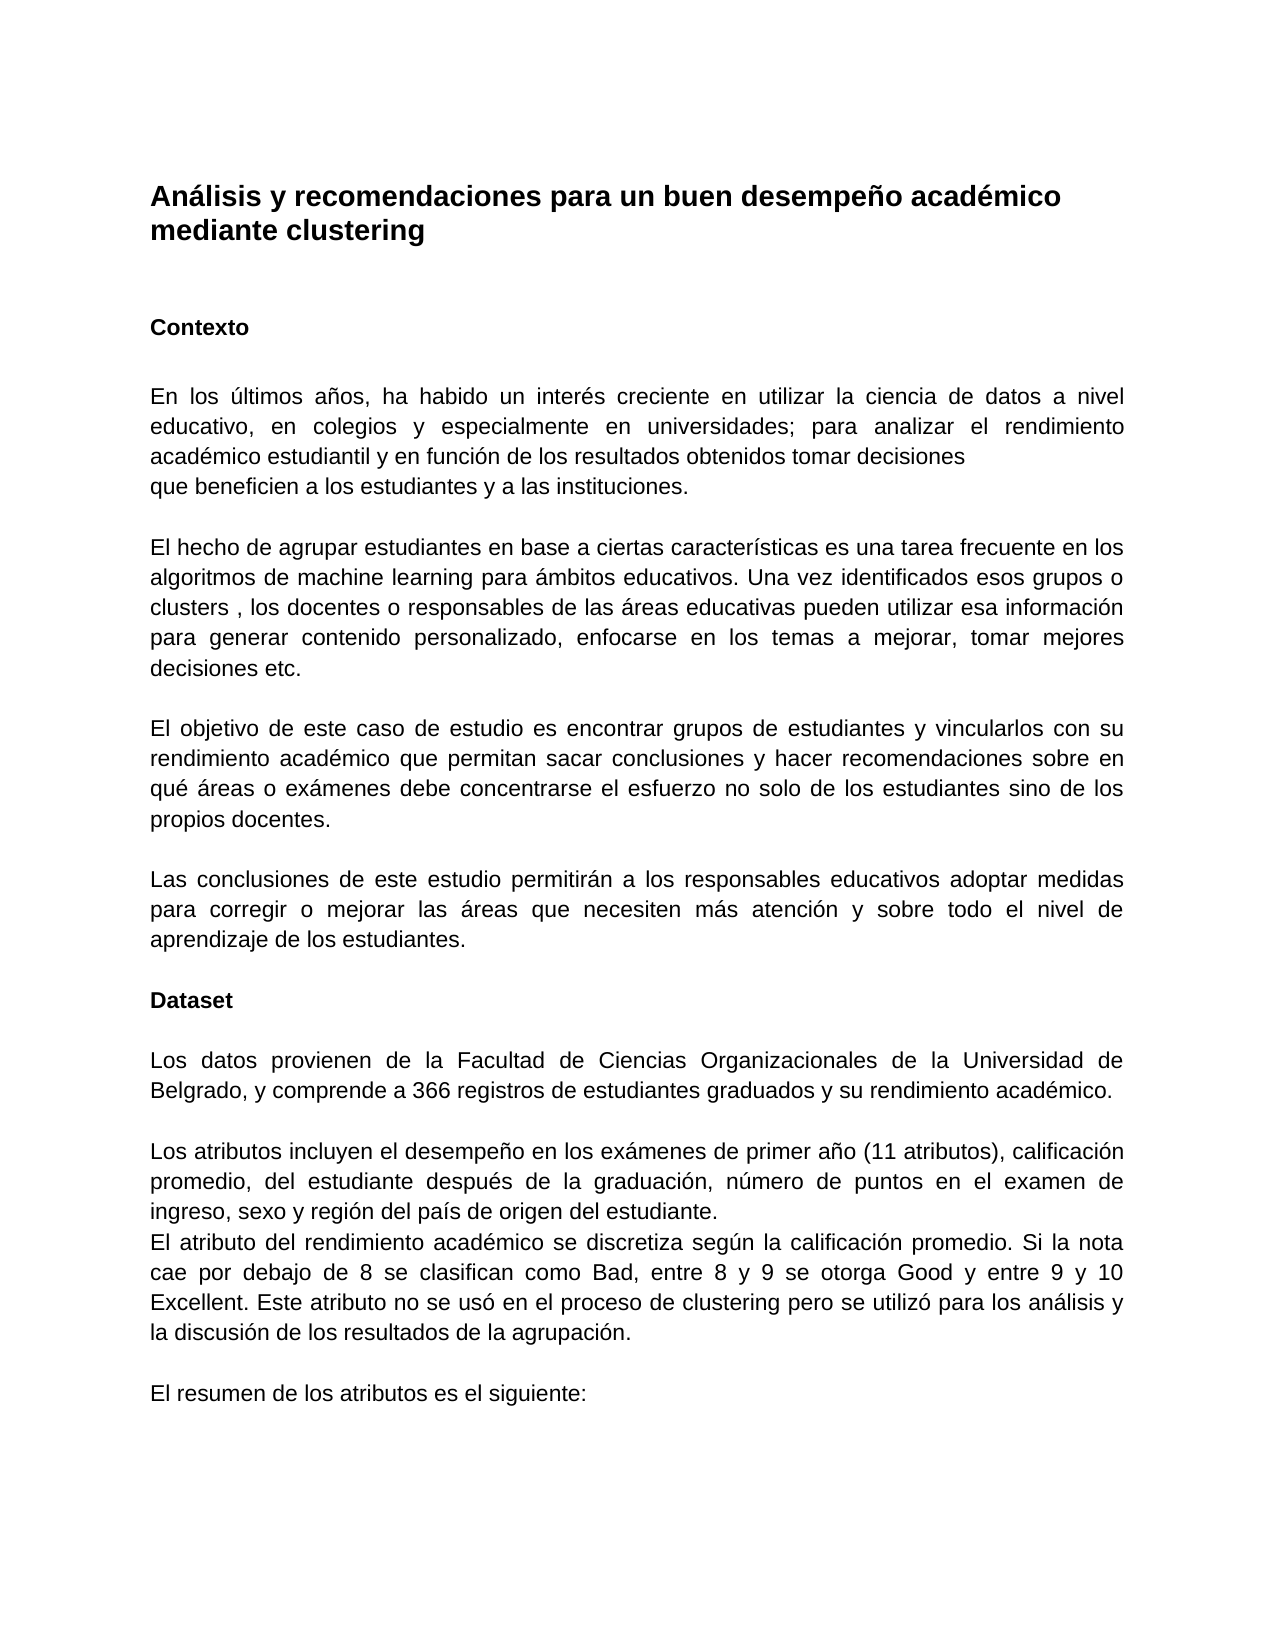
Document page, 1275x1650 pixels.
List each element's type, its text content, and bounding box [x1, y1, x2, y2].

text El atributo del rendimiento académico se discretiza según la calificación promedio. Si la nota cae por debajo de 8 se clasifican como Bad, entre 8 y 9 se otorga Good y entre 9 y 10 Excellent. Este atributo no se usó en el proceso de clustering pero se utilizó para los análisis y la discusión de los resultados de la agrupación. [150, 1228, 1125, 1346]
subtitle Análisis y recomendaciones para un buen desempeño académico mediante clustering [150, 179, 1125, 246]
text Los datos provienen de la Facultad de Ciencias Organizacionales de la Universidad de Belgrado, y comprende a 366 registros de estudiantes graduados y su rendimiento académico. [150, 1047, 1125, 1104]
text En los últimos años, ha habido un interés creciente en utilizar la ciencia de datos a nivel educativo, en colegios y especialmente en universidades; para analizar el rendimiento académico estudiantil y en función de los resultados obtenidos tomar decisiones [150, 383, 1125, 469]
text Los atributos incluyen el desempeño en los exámenes de primer año (11 atributos), calificación promedio, del estudiante después de la graduación, número de puntos en el examen de ingreso, sexo y región del país de origen del estudiante. [150, 1138, 1125, 1225]
subtitle Contexto [150, 314, 1125, 340]
text El objetivo de este caso de estudio es encontrar grupos de estudiantes y vincularlos con su rendimiento académico que permitan sacar conclusiones y hacer recomendaciones sobre en qué áreas o exámenes debe concentrarse el esfuerzo no solo de los estudiantes sino de los propios docentes. [150, 715, 1125, 832]
text que beneficien a los estudiantes y a las instituciones. [150, 473, 1125, 500]
text Dataset [150, 987, 1125, 1013]
text El hecho de agrupar estudiantes en base a ciertas características es una tarea frecuente en los algoritmos de machine learning para ámbitos educativos. Una vez identificados esos grupos o clusters , los docentes o responsables de las áreas educativas pueden utilizar esa información para generar contenido personalizado, enfocarse en los temas a mejorar, tomar mejores decisiones etc. [150, 534, 1125, 681]
text Las conclusiones de este estudio permitirán a los responsables educativos adoptar medidas para corregir o mejorar las áreas que necesiten más atención y sobre todo el nivel de aprendizaje de los estudiantes. [150, 866, 1125, 953]
text El resumen de los atributos es el siguiente: [150, 1379, 1125, 1406]
